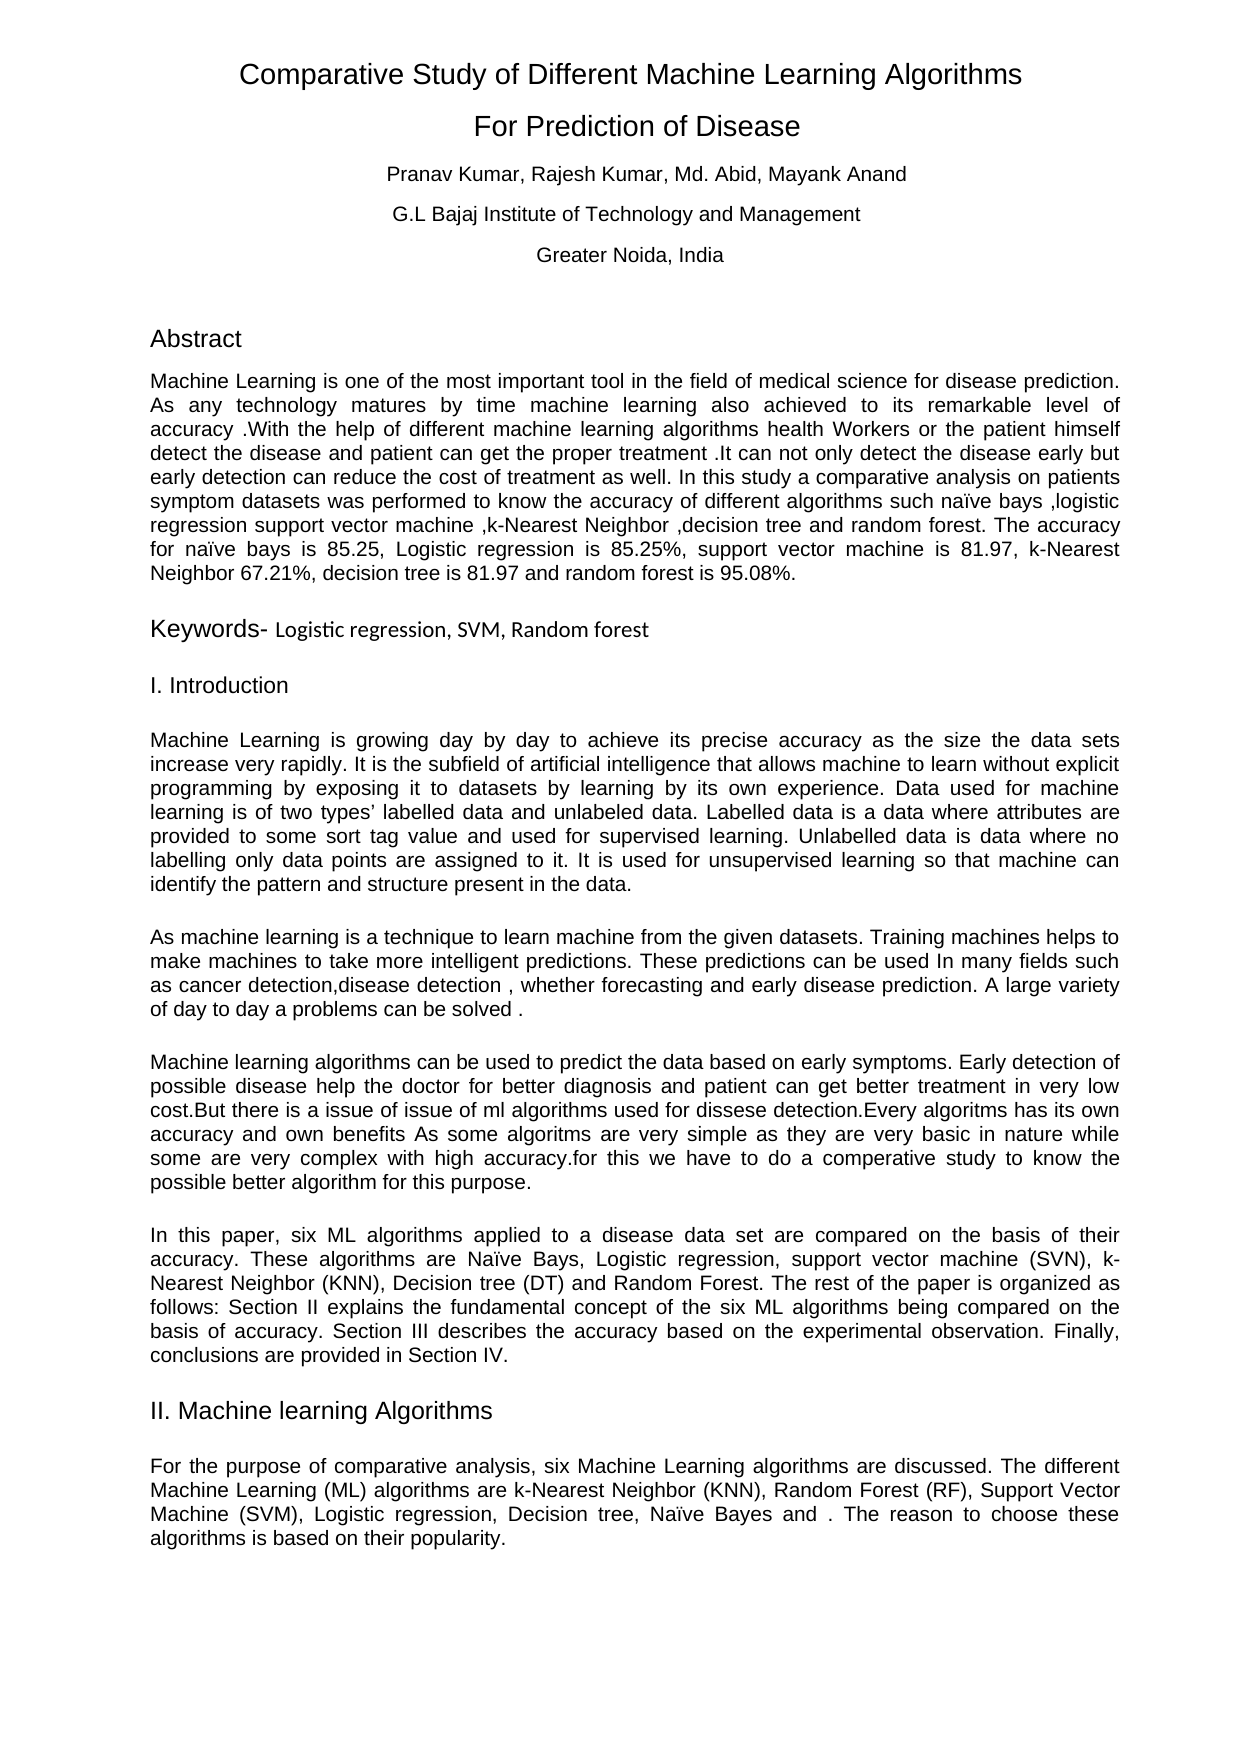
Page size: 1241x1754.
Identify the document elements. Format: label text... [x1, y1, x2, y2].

text Greater Noida, India [150, 243, 1121, 267]
text G.L Bajaj Institute of Technology and Management [150, 202, 1121, 226]
text Machine Learning is growing day by day to achieve its precise accuracy as the size the data sets increase very rapidly. It is the subfield of artificial intelligence that allows machine to learn without explicit programming by exposing it to datasets by learning by its own experience. Data used for machine learning is of two types’ labelled data and unlabeled data. Labelled data is a data where attributes are provided to some sort tag value and used for supervised learning. Unlabelled data is data where no labelling only data points are assigned to it. It is used for unsupervised learning so that machine can identify the pattern and structure present in the data. [150, 728, 1121, 896]
text For Prediction of Disease [150, 109, 1121, 143]
text Machine learning algorithms can be used to predict the data based on early symptoms. Early detection of possible disease help the doctor for better diagnosis and patient can get better treatment in very low cost.But there is a issue of issue of ml algorithms used for dissese detection.Every algoritms has its own accuracy and own benefits As some algoritms are very simple as they are very basic in nature while some are very complex with high accuracy.for this we have to do a comperative study to know the possible better algorithm for this purpose. [150, 1050, 1121, 1194]
text In this paper, six ML algorithms applied to a disease data set are compared on the basis of their accuracy. These algorithms are Naïve Bays, Logistic regression, support vector machine (SVN), k-Nearest Neighbor (KNN), Decision tree (DT) and Random Forest. The rest of the paper is organized as follows: Section II explains the fundamental concept of the six ML algorithms being compared on the basis of accuracy. Section III describes the accuracy based on the experimental observation. Finally, conclusions are provided in Section IV. [150, 1223, 1121, 1367]
text As machine learning is a technique to learn machine from the given datasets. Training machines helps to make machines to take more intelligent predictions. These predictions can be used In many fields such as cancer detection,disease detection , whether forecasting and early disease prediction. A large variety of day to day a problems can be solved . [150, 925, 1121, 1021]
text Pranav Kumar, Rajesh Kumar, Md. Abid, Mayank Anand [150, 161, 1121, 185]
text I. Introduction [150, 672, 1121, 699]
text Machine Learning is one of the most important tool in the field of medical science for disease prediction. As any technology matures by time machine learning also achieved to its remarkable level of accuracy .With the help of different machine learning algorithms health Workers or the patient himself detect the disease and patient can get the proper treatment .It can not only detect the disease early but early detection can reduce the cost of treatment as well. In this study a comparative analysis on patients symptom datasets was performed to know the accuracy of different algorithms such naïve bays ,logistic regression support vector machine ,k-Nearest Neighbor ,decision tree and random forest. The accuracy for naïve bays is 85.25, Logistic regression is 85.25%, support vector machine is 81.97, k-Nearest Neighbor 67.21%, decision tree is 81.97 and random forest is 95.08%. [150, 369, 1121, 585]
text Comparative Study of Different Machine Learning Algorithms [150, 57, 1121, 91]
text Keywords- Logistic regression, SVM, Random forest [150, 614, 1121, 643]
text II. Machine learning Algorithms [150, 1396, 1121, 1424]
text For the purpose of comparative analysis, six Machine Learning algorithms are discussed. The different Machine Learning (ML) algorithms are k-Nearest Neighbor (KNN), Random Forest (RF), Support Vector Machine (SVM), Logistic regression, Decision tree, Naïve Bayes and . The reason to choose these algorithms is based on their popularity. [150, 1454, 1121, 1549]
text Abstract [150, 324, 1121, 353]
